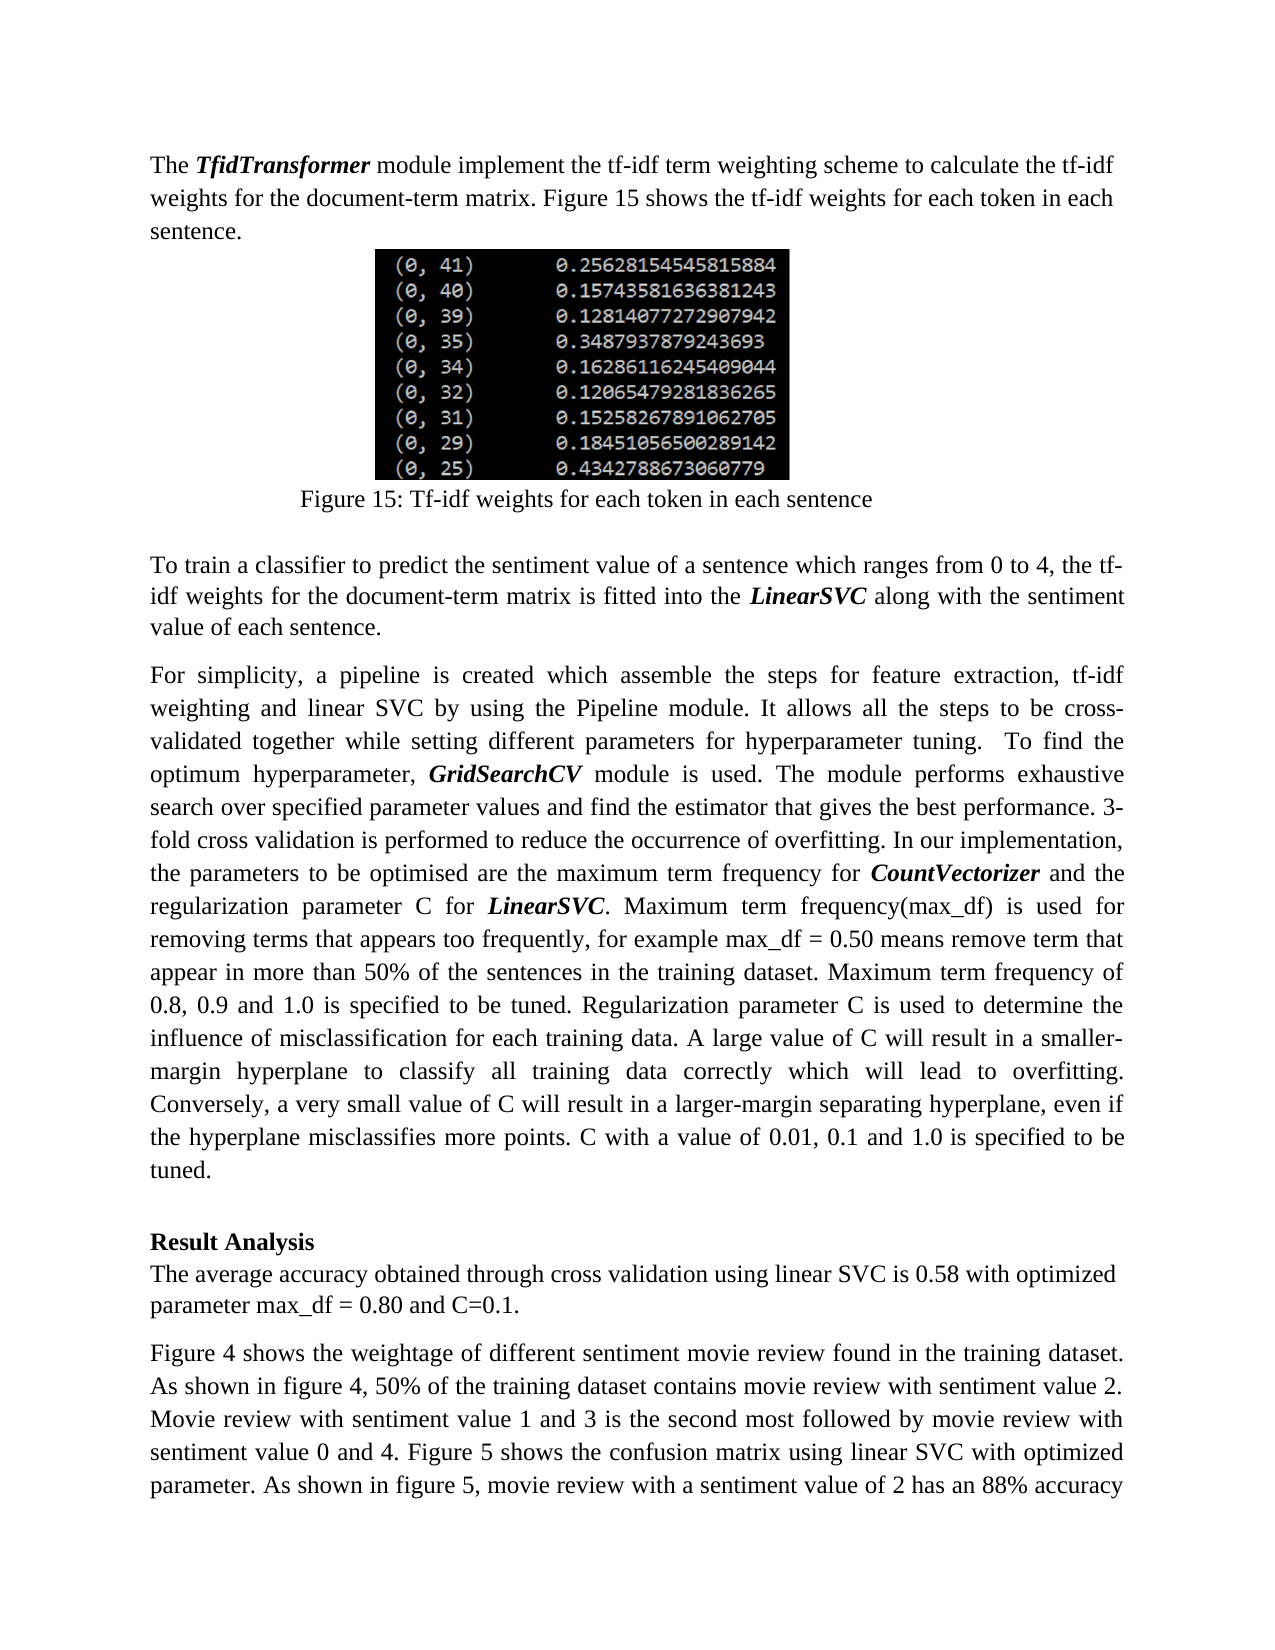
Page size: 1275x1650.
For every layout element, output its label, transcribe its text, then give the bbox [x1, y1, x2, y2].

text For simplicity, a pipeline is created which assemble the steps for feature extraction, tf-idf weighting and linear SVC by using the Pipeline module. It allows all the steps to be cross-validated together while setting different parameters for hyperparameter tuning. To find the optimum hyperparameter, GridSearchCV module is used. The module performs exhaustive search over specified parameter values and find the estimator that gives the best performance. 3-fold cross validation is performed to reduce the occurrence of overfitting. In our implementation, the parameters to be optimised are the maximum term frequency for CountVectorizer and the regularization parameter C for LinearSVC. Maximum term frequency(max_df) is used for removing terms that appears too frequently, for example max_df = 0.50 means remove term that appear in more than 50% of the sentences in the training dataset. Maximum term frequency of 0.8, 0.9 and 1.0 is specified to be tuned. Regularization parameter C is used to determine the influence of misclassification for each training data. A large value of C will result in a smaller-margin hyperplane to classify all training data correctly which will lead to overfitting. Conversely, a very small value of C will result in a larger-margin separating hyperplane, even if the hyperplane misclassifies more points. C with a value of 0.01, 0.1 and 1.0 is specified to be tuned. [150, 660, 1125, 1184]
picture [375, 249, 790, 480]
text Result Analysis [150, 1227, 1125, 1255]
text To train a classifier to predict the sentiment value of a sentence which ranges from 0 to 4, the tf-idf weights for the document-term matrix is fitted into the LinearSVC along with the sentiment value of each sentence. [150, 550, 1125, 641]
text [150, 1338, 1125, 1499]
text The TfidTransformer module implement the tf-idf term weighting scheme to calculate the tf-idf weights for the document-term matrix. Figure 15 shows the tf-idf weights for each token in each sentence. [150, 150, 1125, 245]
text Figure 15: Tf-idf weights for each token in each sentence [225, 484, 1125, 513]
text The average accuracy obtained through cross validation using linear SVC is 0.58 with optimized parameter max_df = 0.80 and C=0.1. [150, 1259, 1125, 1319]
